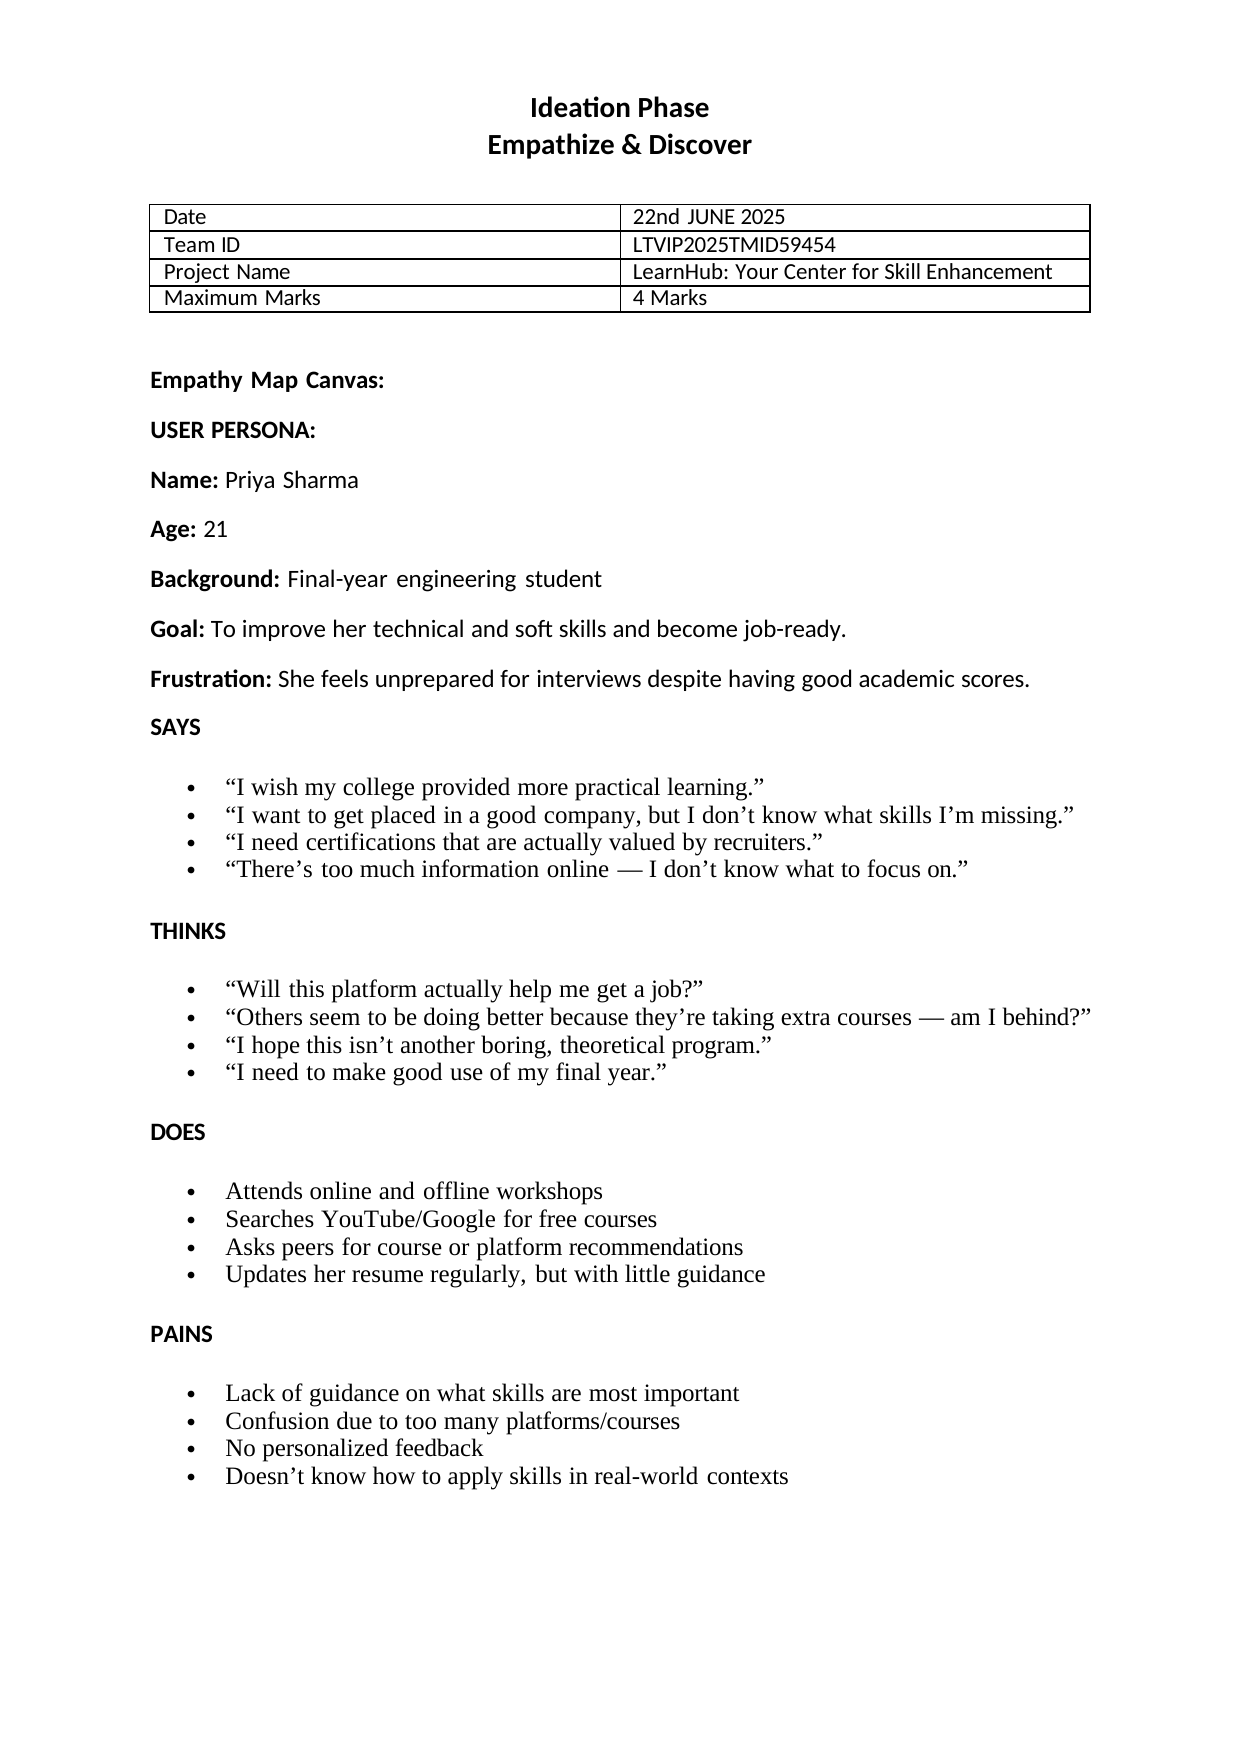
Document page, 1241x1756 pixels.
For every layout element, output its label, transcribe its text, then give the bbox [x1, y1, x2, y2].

table_header 22nd JUNE 2025 [621, 205, 1089, 230]
table_cell Maximum Marks [150, 287, 620, 311]
text Goal: To improve her technical and soft skills and become job-ready. [150, 613, 1093, 643]
list “I need to make good use of my final year.” [188, 1059, 1093, 1086]
list Asks peers for course or platform recommendations [188, 1233, 1093, 1261]
list “Others seem to be doing better because they’re taking extra courses — am I behind?” [188, 1003, 1093, 1031]
table_cell LearnHub: Your Center for Skill Enhancement [621, 260, 1089, 285]
subtitle PAINS [150, 1318, 1093, 1349]
table_cell 4 Marks [621, 287, 1089, 311]
subtitle USER PERSONA: [150, 414, 1093, 445]
list “I hope this isn’t another boring, theoretical program.” [188, 1031, 1093, 1059]
table_cell Team ID [150, 232, 620, 258]
list “I want to get placed in a good company, but I don’t know what skills I’m missing.” [188, 801, 1093, 829]
list Searches YouTube/Google for free courses [188, 1205, 1093, 1233]
list “Will this platform actually help me get a job?” [188, 975, 1093, 1003]
list “I wish my college provided more practical learning.” [188, 773, 1093, 801]
table_cell LTVIP2025TMID59454 [621, 232, 1089, 258]
subtitle SAYS [150, 712, 1093, 742]
list Updates her resume regularly, but with little guidance [188, 1261, 1093, 1288]
table_cell Project Name [150, 260, 620, 285]
text Age: 21 [150, 513, 1093, 543]
title Ideation Phase Empathize & Discover [484, 89, 755, 162]
subtitle THINKS [150, 915, 1093, 945]
list Doesn’t know how to apply skills in real-world contexts [188, 1462, 1093, 1490]
text Empathy Map Canvas: [150, 364, 1093, 395]
text Background: Final-year engineering student [150, 563, 1093, 593]
subtitle DOES [150, 1117, 1093, 1147]
list Confusion due to too many platforms/courses [188, 1407, 1093, 1435]
list “There’s too much information online — I don’t know what to focus on.” [188, 855, 1093, 883]
table_header Date [150, 205, 620, 230]
list “I need certifications that are actually valued by recruiters.” [188, 829, 1093, 855]
text Frustration: She feels unprepared for interviews despite having good academic scores. [150, 663, 1093, 694]
list Attends online and offline workshops [188, 1177, 1093, 1205]
list Lack of guidance on what skills are most important [188, 1380, 1093, 1407]
text Name: Priya Sharma [150, 464, 1093, 495]
list No personalized feedback [188, 1435, 1093, 1462]
